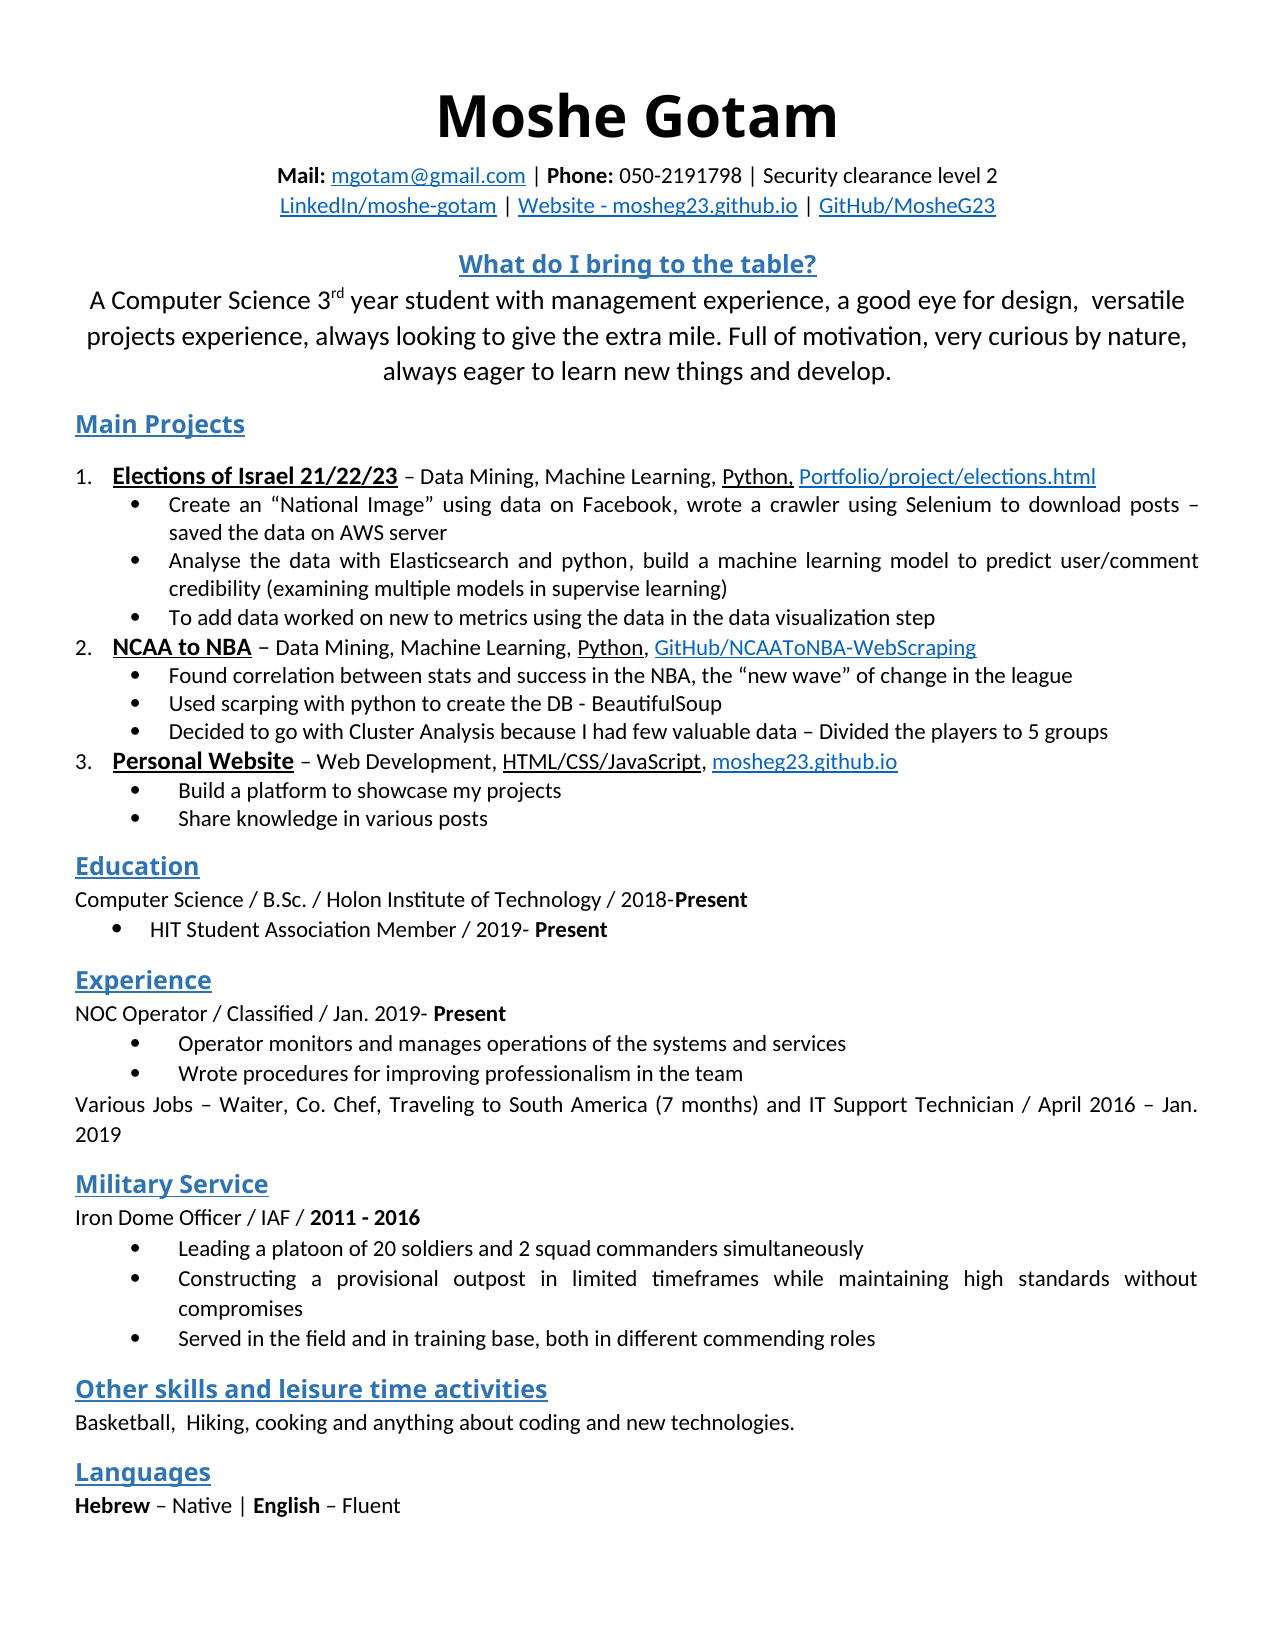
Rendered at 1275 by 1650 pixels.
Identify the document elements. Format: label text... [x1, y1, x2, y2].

text NOC Operator / Classified / Jan. 2019- Present [75, 999, 1200, 1027]
list Share knowledge in various posts [131, 804, 1200, 832]
text Other skills and leisure time activities [75, 1371, 1200, 1405]
list Operator monitors and manages operations of the systems and services [131, 1029, 1200, 1057]
list Constructing a provisional outpost in limited timeframes while maintaining high standards without compromises [131, 1264, 1200, 1322]
text A Computer Science 3rd year student with management experience, a good eye for design, versatile projects experience, always looking to give the extra mile. Full of motivation, very curious by nature, always eager to learn new things and develop. [75, 283, 1200, 387]
list Create an “National Image” using data on Facebook, wrote a crawler using Selenium to download posts – saved the data on AWS server [131, 491, 1200, 547]
text Hebrew – Native | English – Fluent [75, 1492, 1200, 1520]
list Used scarping with python to create the DB - BeautifulSoup [131, 689, 1200, 717]
list NCAA to NBA – Data Mining, Machine Learning, Python, GitHub/NCAAToNBA-WebScraping [75, 631, 1200, 661]
list Elections of Israel 21/22/23 – Data Mining, Machine Learning, Python, Portfolio/project/elections.html [75, 460, 1200, 491]
text Computer Science / B.Sc. / Holon Institute of Technology / 2018-Present [75, 885, 1200, 913]
text Languages [75, 1455, 1200, 1489]
list Served in the field and in training base, both in different commending roles [131, 1324, 1200, 1352]
list Leading a platoon of 20 soldiers and 2 squad commanders simultaneously [131, 1234, 1200, 1262]
text Moshe Gotam [75, 75, 1200, 154]
text Various Jobs – Waiter, Co. Chef, Traveling to South America (7 months) and IT Support Technician / April 2016 – Jan. 2019 [75, 1090, 1200, 1148]
list Personal Website – Web Development, HTML/CSS/JavaScript, mosheg23.github.io [75, 745, 1200, 776]
text Education [75, 848, 1200, 882]
text What do I bring to the table? [75, 246, 1200, 280]
text Mail: mgotam@gmail.com | Phone: 050-2191798 | Security clearance level 2 [75, 161, 1200, 189]
list To add data worked on new to metrics using the data in the data visualization step [131, 603, 1200, 631]
text Experience [75, 962, 1200, 996]
list Analyse the data with Elasticsearch and python, build a machine learning model to predict user/comment credibility (examining multiple models in supervise learning) [131, 547, 1200, 603]
list Decided to go with Cluster Analysis because I had few valuable data – Divided the players to 5 groups [131, 717, 1200, 745]
list HIT Student Association Member / 2019- Present [112, 915, 1200, 943]
text Main Projects [75, 407, 1200, 441]
list Found correlation between stats and success in the NBA, the “new wave” of change in the league [131, 661, 1200, 689]
text Iron Dome Officer / IAF / 2011 - 2016 [75, 1203, 1200, 1232]
list Build a platform to showcase my projects [131, 776, 1200, 804]
text Military Service [75, 1167, 1200, 1201]
list Wrote procedures for improving professionalism in the team [131, 1059, 1200, 1087]
text LinkedIn/moshe-gotam | Website - mosheg23.github.io | GitHub/MosheG23 [75, 191, 1200, 219]
text Basketball, Hiking, cooking and anything about coding and new technologies. [75, 1408, 1200, 1436]
